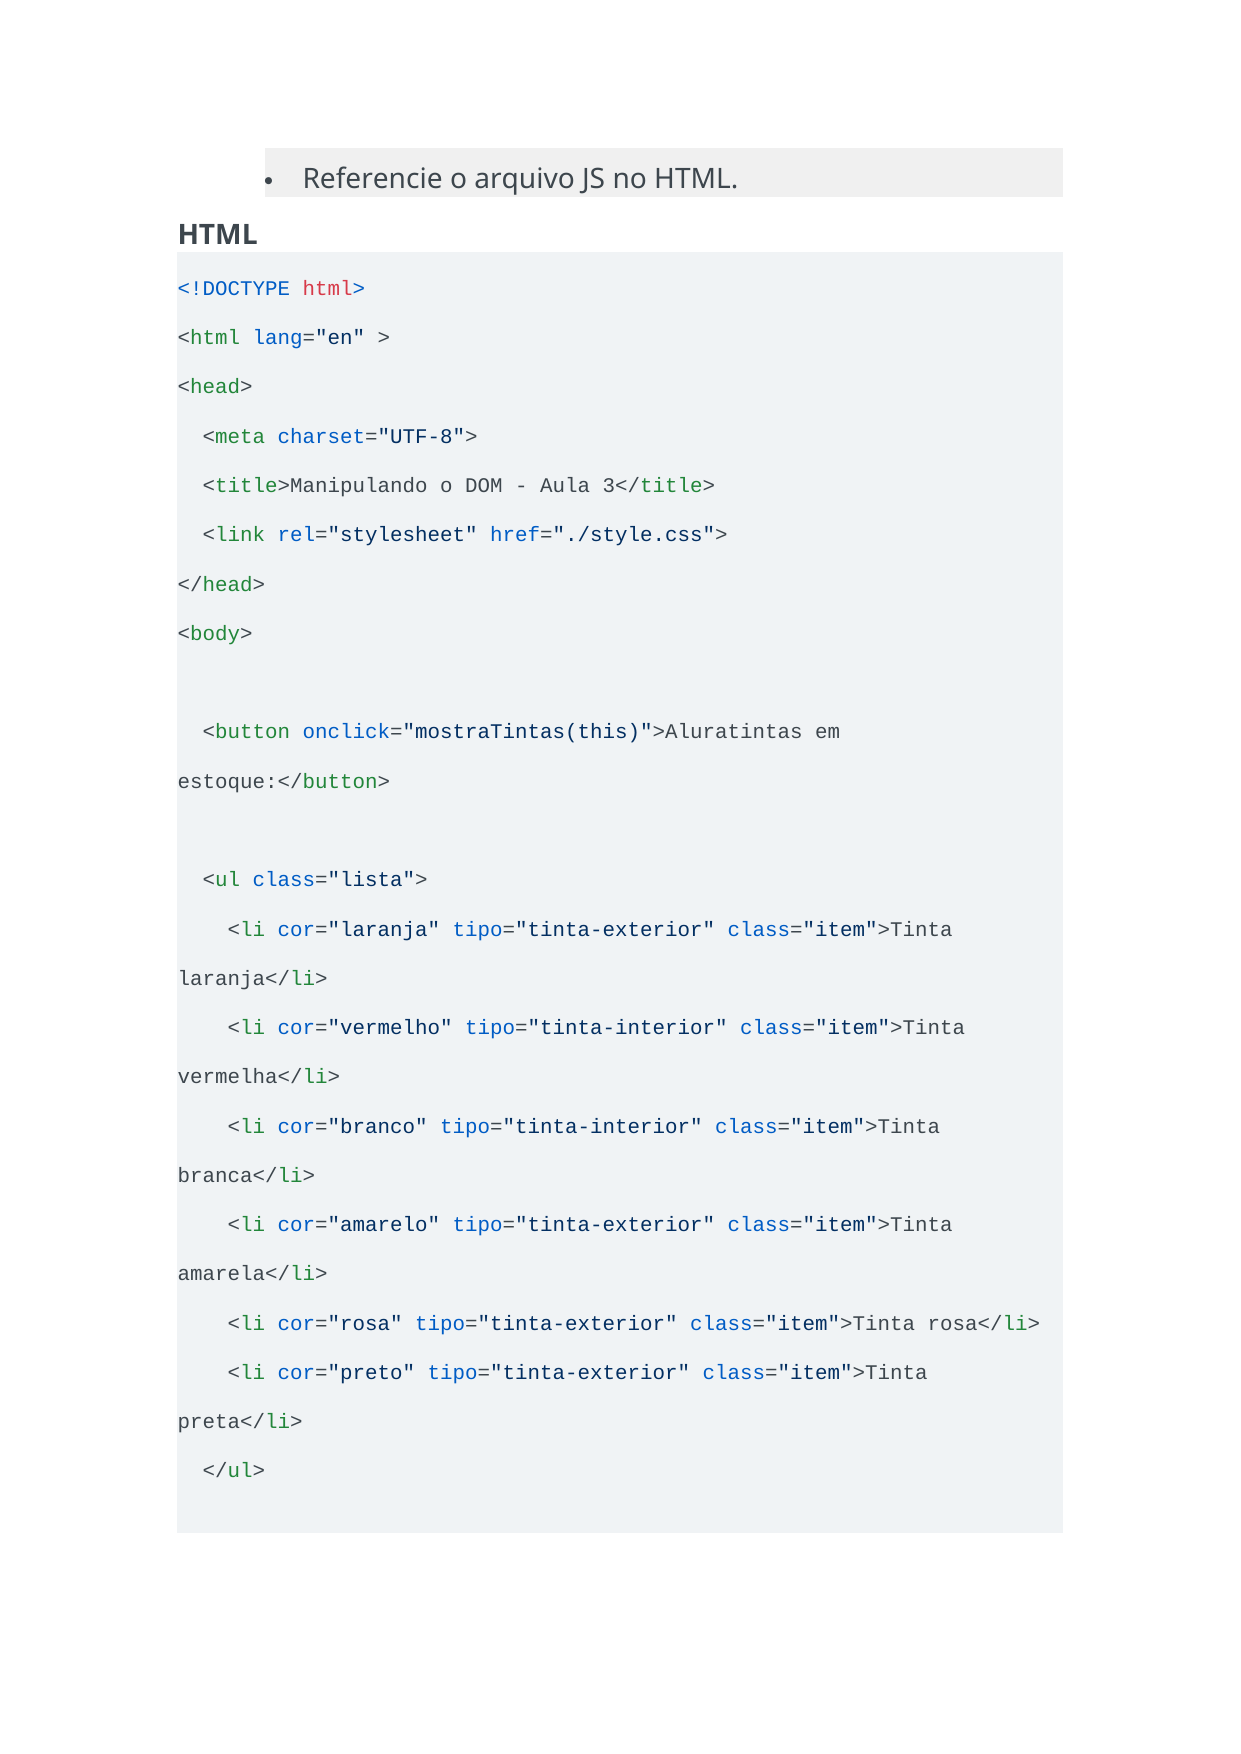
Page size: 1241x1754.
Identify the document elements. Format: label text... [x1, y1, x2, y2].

text <li cor="amarelo" tipo="tinta-exterior" class="item">Tinta amarela</li> [177, 1188, 1063, 1287]
text <meta charset="UTF-8"> [177, 400, 1063, 449]
text <!DOCTYPE html> [177, 252, 1063, 302]
list Referencie o arquivo JS no HTML. [265, 148, 1063, 197]
text <li cor="preto" tipo="tinta-exterior" class="item">Tinta preta</li> [177, 1336, 1063, 1435]
text HTML [177, 203, 1063, 252]
text <html lang="en" > [177, 302, 1063, 351]
text <ul class="lista"> [177, 844, 1063, 893]
text <button onclick="mostraTintas(this)">Aluratintas em estoque:</button> [177, 696, 1063, 794]
text <head> [177, 351, 1063, 400]
text <li cor="vermelho" tipo="tinta-interior" class="item">Tinta vermelha</li> [177, 991, 1063, 1090]
text <title>Manipulando o DOM - Aula 3</title> [177, 449, 1063, 499]
text <li cor="rosa" tipo="tinta-exterior" class="item">Tinta rosa</li> [177, 1287, 1063, 1336]
text </ul> [177, 1435, 1063, 1484]
text <body> [177, 597, 1063, 647]
text <link rel="stylesheet" href="./style.css"> [177, 499, 1063, 548]
text <li cor="laranja" tipo="tinta-exterior" class="item">Tinta laranja</li> [177, 893, 1063, 991]
text </head> [177, 548, 1063, 597]
text <li cor="branco" tipo="tinta-interior" class="item">Tinta branca</li> [177, 1090, 1063, 1188]
